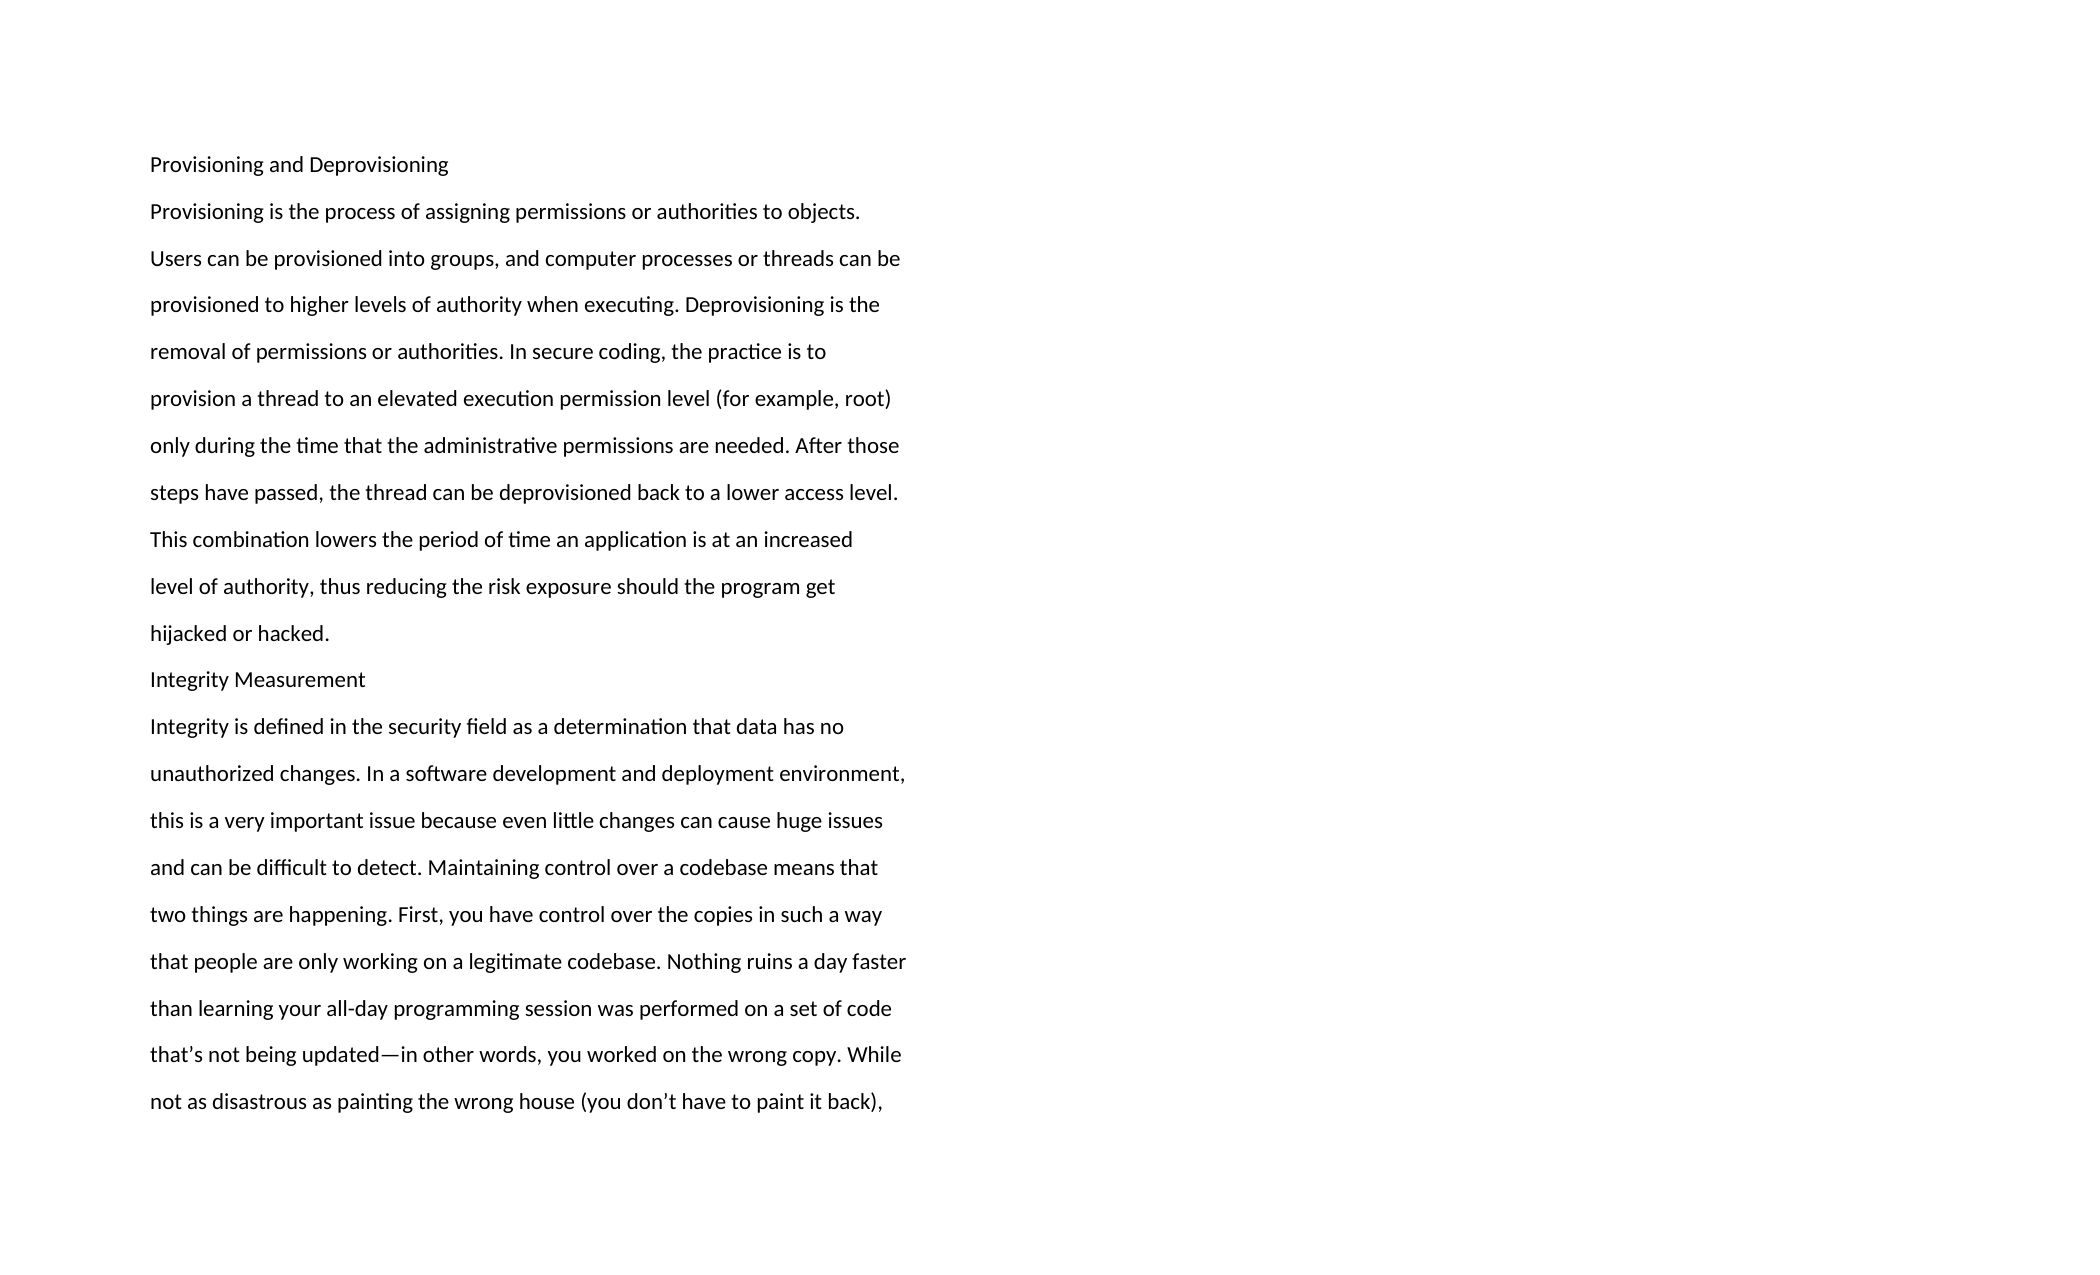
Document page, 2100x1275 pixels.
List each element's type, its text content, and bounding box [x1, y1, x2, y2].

text Provisioning and Deprovisioning [150, 150, 1950, 178]
text unauthorized changes. In a software development and deployment environment, [150, 759, 1950, 787]
text provision a thread to an elevated execution permission level (for example, root) [150, 384, 1950, 412]
text and can be difficult to detect. Maintaining control over a codebase means that [150, 853, 1950, 881]
text steps have passed, the thread can be deprovisioned back to a lower access level. [150, 478, 1950, 506]
text only during the time that the administrative permissions are needed. After those [150, 431, 1950, 459]
text Users can be provisioned into groups, and computer processes or threads can be [150, 244, 1950, 272]
text Provisioning is the process of assigning permissions or authorities to objects. [150, 197, 1950, 225]
text hijacked or hacked. [150, 619, 1950, 647]
text not as disastrous as painting the wrong house (you don’t have to paint it back), [150, 1087, 1950, 1116]
text Integrity is defined in the security field as a determination that data has no [150, 712, 1950, 741]
text This combination lowers the period of time an application is at an increased [150, 525, 1950, 553]
text that’s not being updated—in other words, you worked on the wrong copy. While [150, 1041, 1950, 1069]
text than learning your all-day programming session was performed on a set of code [150, 994, 1950, 1022]
text level of authority, thus reducing the risk exposure should the program get [150, 572, 1950, 600]
text this is a very important issue because even little changes can cause huge issues [150, 806, 1950, 834]
text Integrity Measurement [150, 666, 1950, 694]
text that people are only working on a legitimate codebase. Nothing ruins a day faster [150, 947, 1950, 975]
text removal of permissions or authorities. In secure coding, the practice is to [150, 337, 1950, 366]
text provisioned to higher levels of authority when executing. Deprovisioning is the [150, 291, 1950, 319]
text two things are happening. First, you have control over the copies in such a way [150, 900, 1950, 928]
